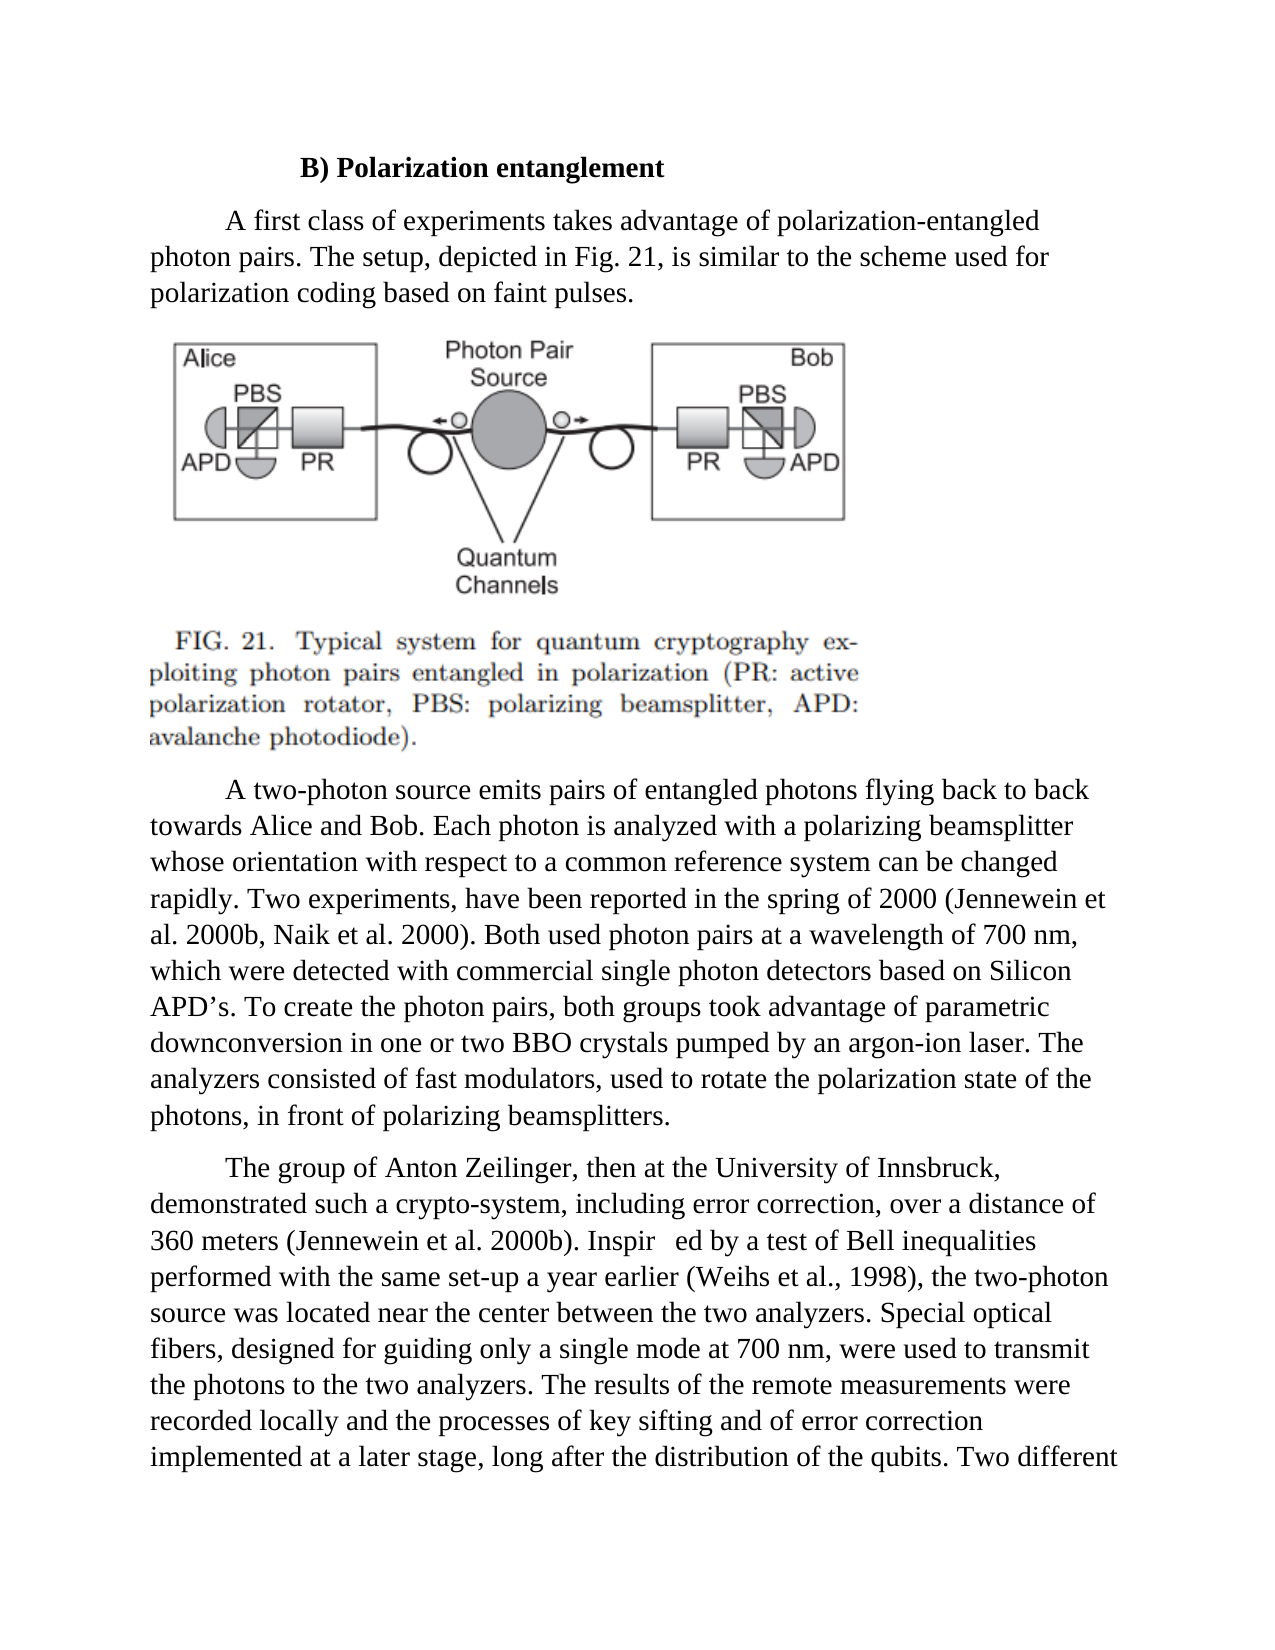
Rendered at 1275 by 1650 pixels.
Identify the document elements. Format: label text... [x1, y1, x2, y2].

picture [150, 327, 869, 753]
text B) Polarization entanglement [150, 150, 1125, 183]
text A first class of experiments takes advantage of polarization-entangled photon pairs. The setup, depicted in Fig. 21, is similar to the scheme used for polarization coding based on faint pulses. [150, 203, 1125, 309]
text A two-photon source emits pairs of entangled photons flying back to back towards Alice and Bob. Each photon is analyzed with a polarizing beamsplitter whose orientation with respect to a common reference system can be changed rapidly. Two experiments, have been reported in the spring of 2000 (Jennewein et al. 2000b, Naik et al. 2000). Both used photon pairs at a wavelength of 700 nm, which were detected with commercial single photon detectors based on Silicon APD’s. To create the photon pairs, both groups took advantage of parametric downconversion in one or two BBO crystals pumped by an argon-ion laser. The analyzers consisted of fast modulators, used to rotate the polarization state of the photons, in front of polarizing beamsplitters. [150, 772, 1125, 1131]
